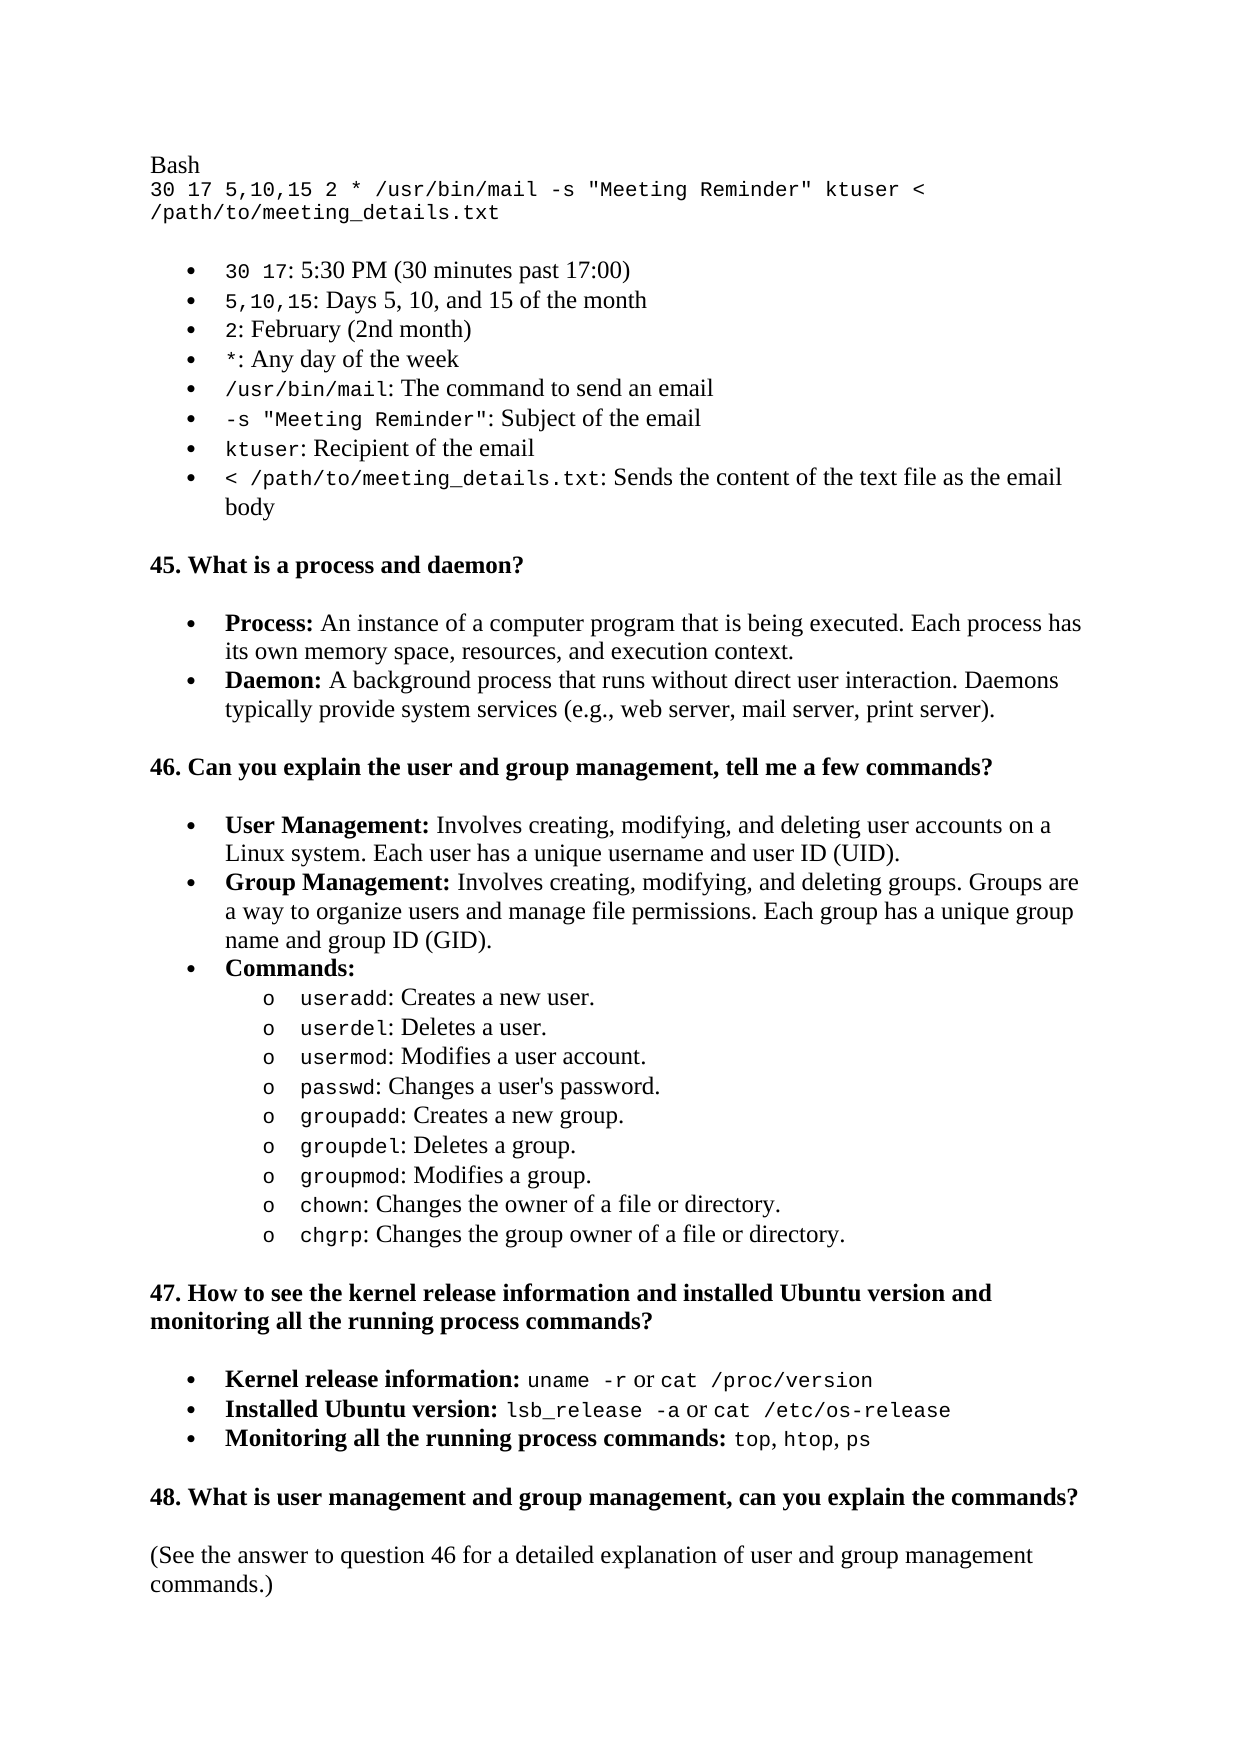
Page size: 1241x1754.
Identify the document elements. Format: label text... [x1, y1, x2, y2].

list Kernel release information: uname -r or cat /proc/version [187, 1364, 1090, 1394]
list Monitoring all the running process commands: top, htop, ps [187, 1423, 1090, 1453]
text 30 17 5,10,15 2 * /usr/bin/mail -s "Meeting Reminder" ktuser < /path/to/meeting_details.txt [150, 179, 1090, 226]
list groupmod: Modifies a group. [262, 1160, 1090, 1189]
text 46. Can you explain the user and group management, tell me a few commands? [150, 752, 1090, 781]
list 2: February (2nd month) [187, 314, 1090, 344]
list /usr/bin/mail: The command to send an email [187, 373, 1090, 403]
list -s "Meeting Reminder": Subject of the email [187, 403, 1090, 433]
text Bash [150, 150, 1090, 179]
list Daemon: A background process that runs without direct user interaction. Daemons typically provide system services (e.g., web server, mail server, print server). [187, 665, 1090, 723]
list groupdel: Deletes a group. [262, 1130, 1090, 1160]
list ktuser: Recipient of the email [187, 433, 1090, 462]
text (See the answer to question 46 for a detailed explanation of user and group management commands.) [150, 1540, 1090, 1598]
list chown: Changes the owner of a file or directory. [262, 1189, 1090, 1219]
list User Management: Involves creating, modifying, and deleting user accounts on a Linux system. Each user has a unique username and user ID (UID). [187, 810, 1090, 867]
list Commands: [187, 953, 1090, 982]
list Process: An instance of a computer program that is being executed. Each process has its own memory space, resources, and execution context. [187, 608, 1090, 665]
text 47. How to see the kernel release information and installed Ubuntu version and monitoring all the running process commands? [150, 1278, 1090, 1335]
list *: Any day of the week [187, 344, 1090, 373]
list < /path/to/meeting_details.txt: Sends the content of the text file as the email body [187, 462, 1090, 521]
text 48. What is user management and group management, can you explain the commands? [150, 1482, 1090, 1511]
list 5,10,15: Days 5, 10, and 15 of the month [187, 285, 1090, 314]
text 45. What is a process and daemon? [150, 550, 1090, 578]
list userdel: Deletes a user. [262, 1012, 1090, 1041]
list passwd: Changes a user's password. [262, 1071, 1090, 1101]
list groupadd: Creates a new group. [262, 1101, 1090, 1130]
list chgrp: Changes the group owner of a file or directory. [262, 1219, 1090, 1248]
list usermod: Modifies a user account. [262, 1041, 1090, 1071]
list useradd: Creates a new user. [262, 982, 1090, 1012]
list Group Management: Involves creating, modifying, and deleting groups. Groups are a way to organize users and manage file permissions. Each group has a unique group name and group ID (GID). [187, 867, 1090, 953]
list Installed Ubuntu version: lsb_release -a or cat /etc/os-release [187, 1394, 1090, 1423]
list 30 17: 5:30 PM (30 minutes past 17:00) [187, 255, 1090, 285]
